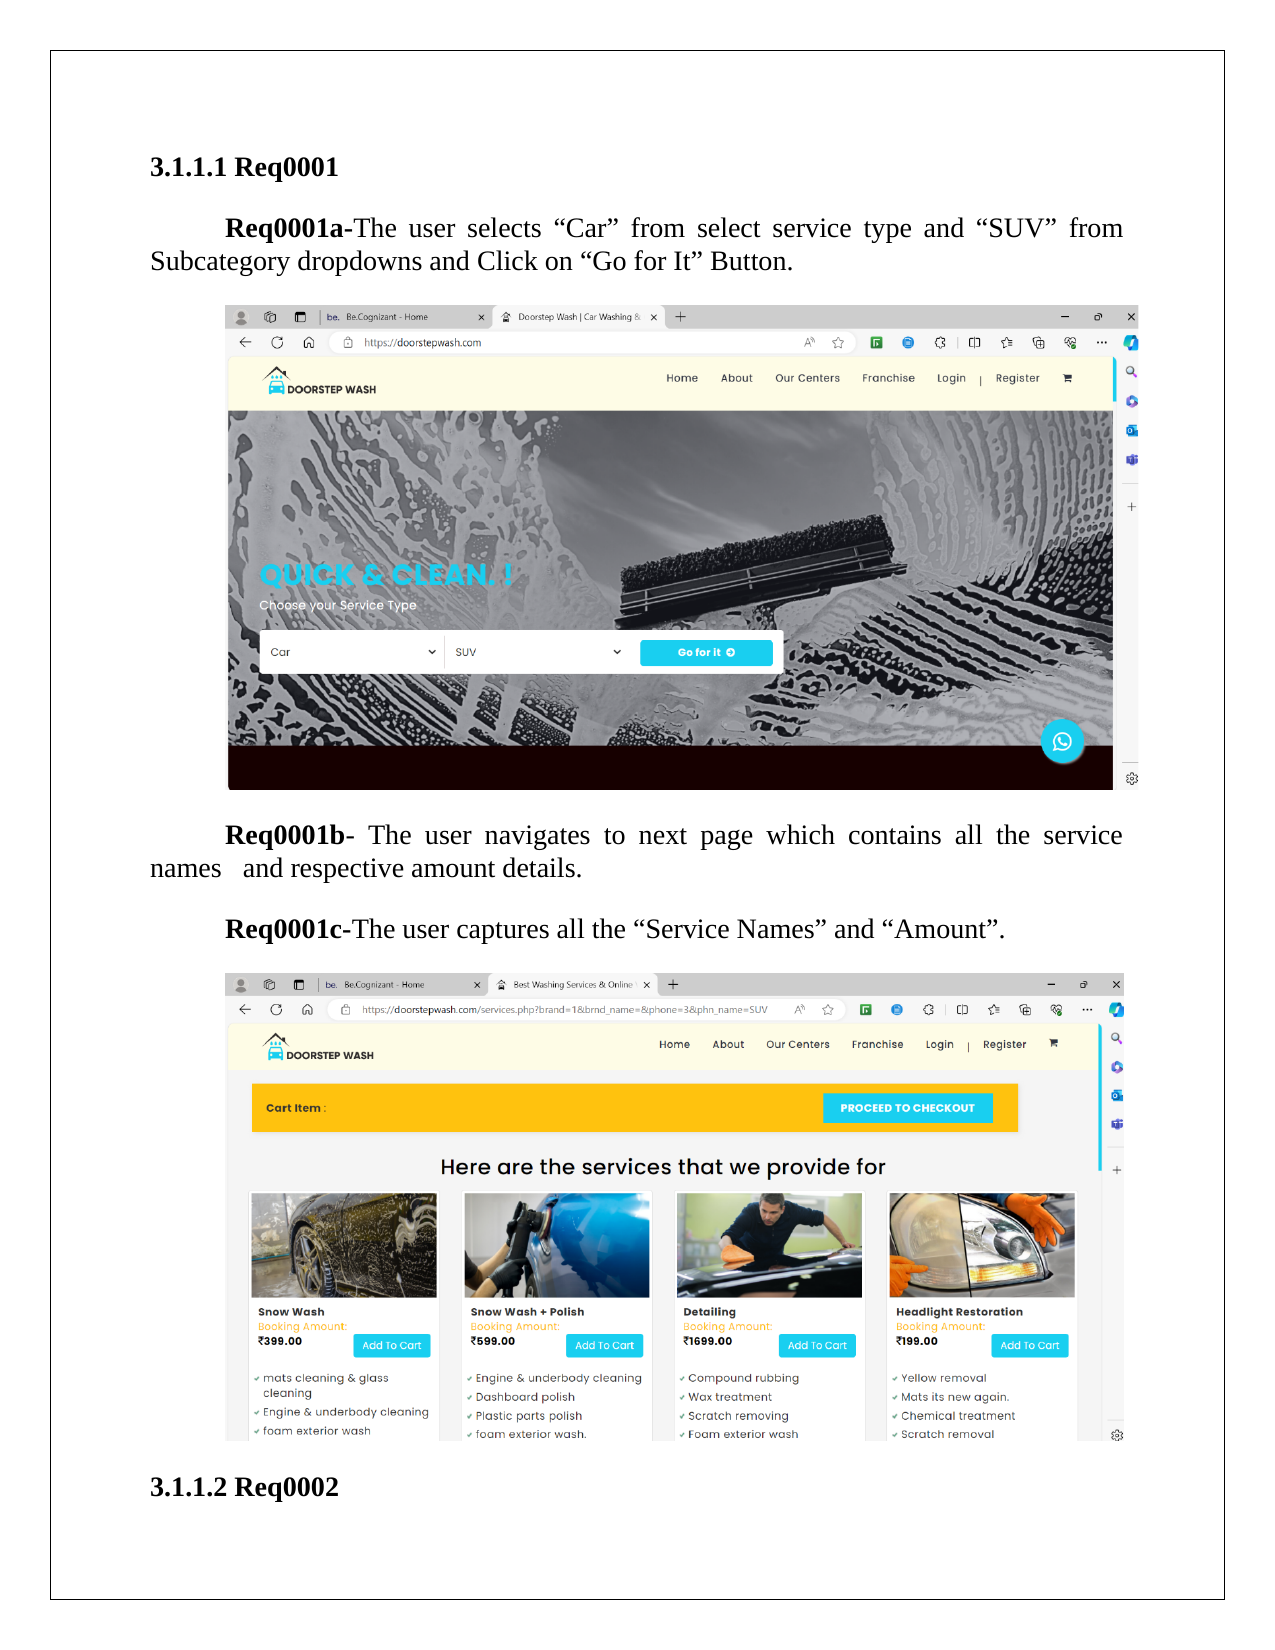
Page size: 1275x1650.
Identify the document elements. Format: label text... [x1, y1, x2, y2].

text Req0001c-The user captures all the “Service Names” and “Amount”. [150, 912, 1125, 945]
text 3.1.1.1 Req0001 [150, 150, 1125, 182]
text Req0001a-The user selects “Car” from select service type and “SUV” from Subcategory dropdowns and Click on “Go for It” Button. [150, 212, 1125, 276]
picture [225, 973, 1124, 1441]
text Req0001b- The user navigates to next page which contains all the service names and respective amount details. [150, 818, 1125, 883]
picture [225, 305, 1139, 790]
text 3.1.1.2 Req0002 [150, 1470, 1125, 1502]
